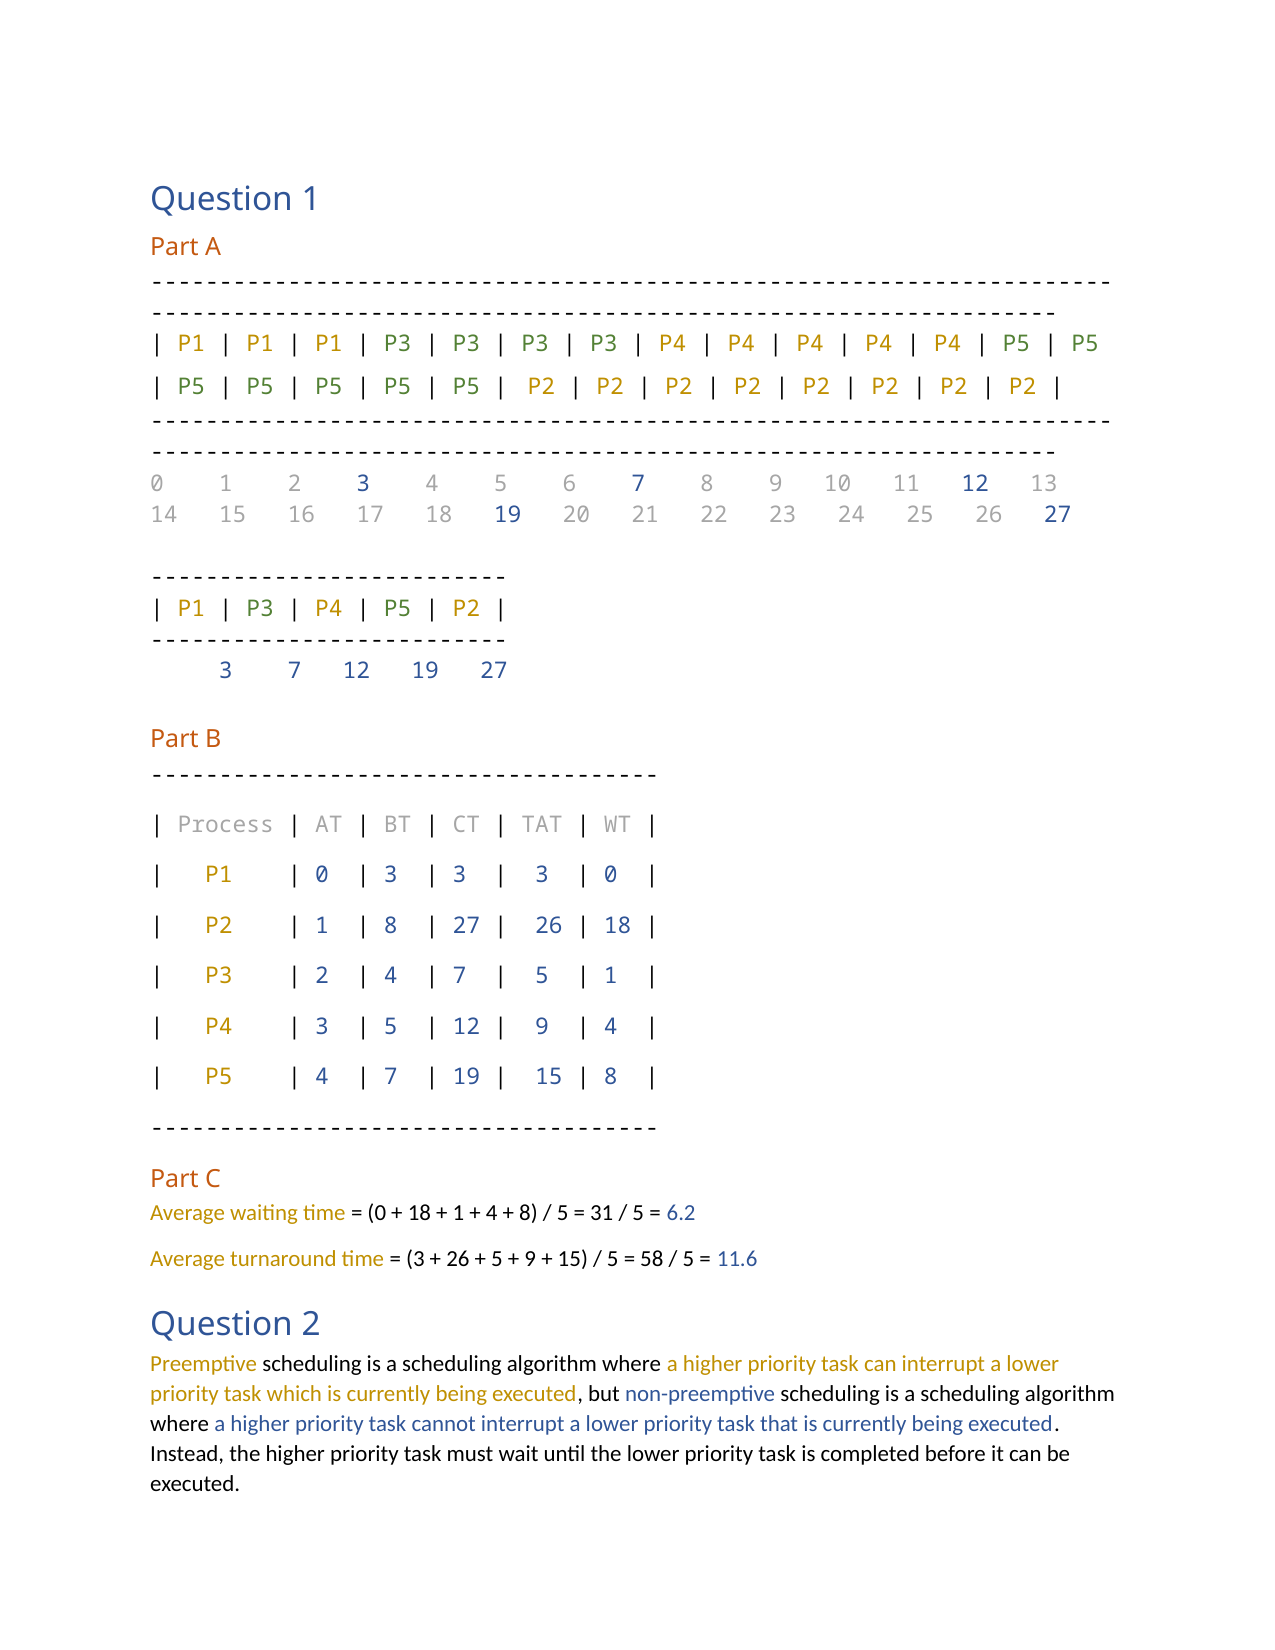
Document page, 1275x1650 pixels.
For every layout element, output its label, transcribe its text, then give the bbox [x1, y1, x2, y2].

text -------------------------- [150, 623, 1125, 654]
text | P1 | P1 | P1 | P3 | P3 | P3 | P3 | P4 | P4 | P4 | P4 | P4 | P5 | P5 | P5 | P5 | P5 | P5 | P5 | P2 | P2 | P2 | P2 | P2 | P2 | P2 | P2 | [150, 327, 1125, 404]
text ------------------------------------- [150, 1110, 1125, 1142]
text ---------------------------------------------------------------------------------------------------------------------------------------- [150, 404, 1125, 467]
text Average waiting time = (0 + 18 + 1 + 4 + 8) / 5 = 31 / 5 = 6.2 [150, 1198, 1125, 1226]
text | P5 | 4 | 7 | 19 | 15 | 8 | [150, 1060, 1125, 1091]
text ---------------------------------------------------------------------------------------------------------------------------------------- [150, 265, 1125, 327]
text Average turnaround time = (3 + 26 + 5 + 9 + 15) / 5 = 58 / 5 = 11.6 [150, 1244, 1125, 1272]
subtitle Question 1 [150, 175, 1125, 220]
subtitle Part B [150, 721, 1125, 755]
text | P1 | 0 | 3 | 3 | 3 | 0 | [150, 858, 1125, 889]
text -------------------------- [150, 560, 1125, 592]
text 3 7 12 19 27 [150, 654, 1125, 685]
subtitle Part C [150, 1161, 1125, 1195]
text | P3 | 2 | 4 | 7 | 5 | 1 | [150, 959, 1125, 990]
text Preemptive scheduling is a scheduling algorithm where a higher priority task can interrupt a lower priority task which is currently being executed, but non-preemptive scheduling is a scheduling algorithm where a higher priority task cannot interrupt a lower priority task that is currently being executed. Instead, the higher priority task must wait until the lower priority task is completed before it can be executed. [150, 1349, 1125, 1497]
subtitle Question 2 [150, 1300, 1125, 1345]
text | P1 | P3 | P4 | P5 | P2 | [150, 592, 1125, 623]
subtitle Part A [150, 228, 1125, 262]
text | P4 | 3 | 5 | 12 | 9 | 4 | [150, 1009, 1125, 1041]
text | Process | AT | BT | CT | TAT | WT | [150, 808, 1125, 839]
text | P2 | 1 | 8 | 27 | 26 | 18 | [150, 909, 1125, 940]
text 0 1 2 3 4 5 6 7 8 9 10 11 12 13 14 15 16 17 18 19 20 21 22 23 24 25 26 27 [150, 467, 1125, 529]
text ------------------------------------- [150, 757, 1125, 789]
